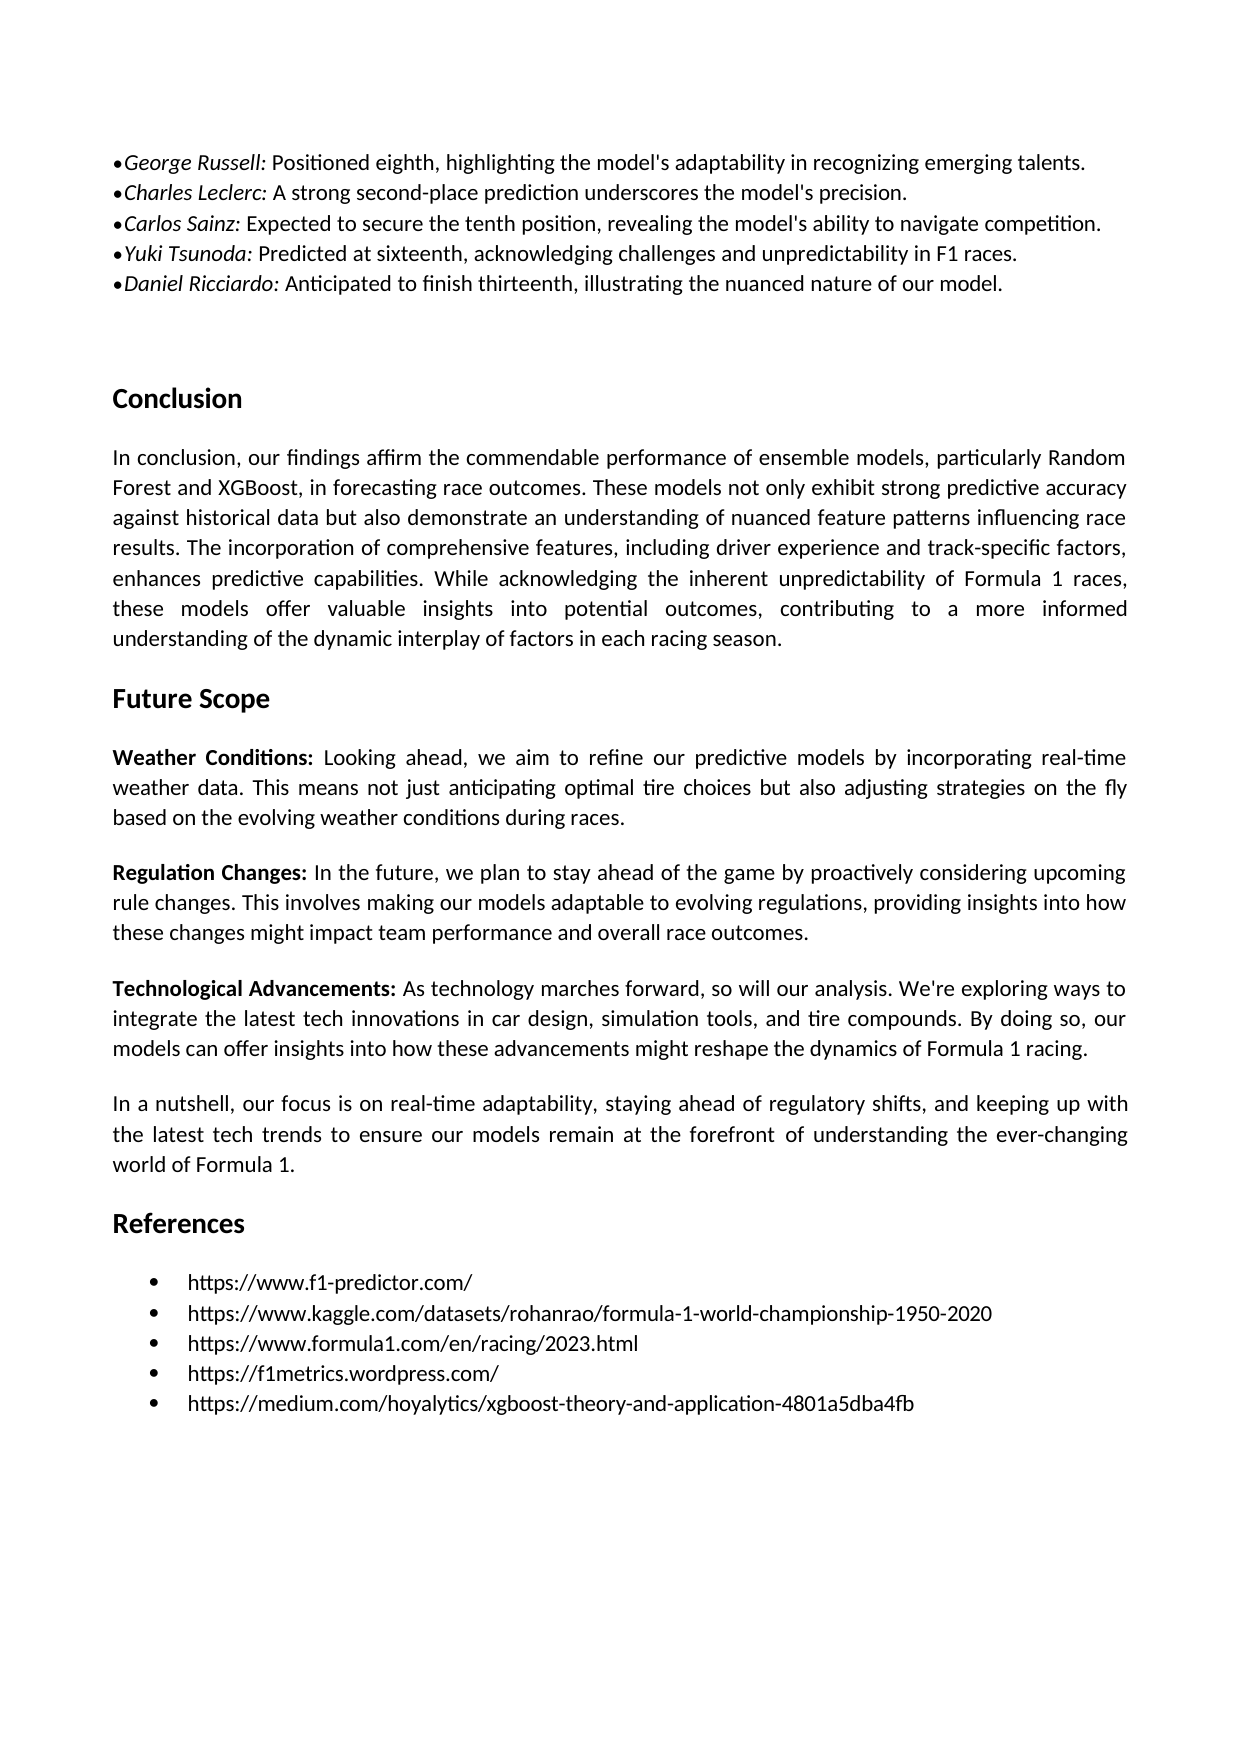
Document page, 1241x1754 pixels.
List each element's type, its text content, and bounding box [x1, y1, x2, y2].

list Daniel Ricciardo: Anticipated to finish thirteenth, illustrating the nuanced nature of our model. [112, 269, 1140, 297]
subtitle Conclusion [112, 380, 1140, 416]
list Carlos Sainz: Expected to secure the tenth position, revealing the model's ability to navigate competition. [112, 209, 1140, 237]
text In conclusion, our findings affirm the commendable performance of ensemble models, particularly Random Forest and XGBoost, in forecasting race outcomes. These models not only exhibit strong predictive accuracy against historical data but also demonstrate an understanding of nuanced feature patterns influencing race results. The incorporation of comprehensive features, including driver experience and track-specific factors, enhances predictive capabilities. While acknowledging the inherent unpredictability of Formula 1 races, these models offer valuable insights into potential outcomes, contributing to a more informed understanding of the dynamic interplay of factors in each racing season. [112, 443, 1128, 652]
subtitle References [112, 1205, 1140, 1241]
text Technological Advancements: As technology marches forward, so will our analysis. We're exploring ways to integrate the latest tech innovations in car design, simulation tools, and tire compounds. By doing so, our models can offer insights into how these advancements might reshape the dynamics of Formula 1 racing. [112, 974, 1128, 1062]
list https://medium.com/hoyalytics/xgboost-theory-and-application-4801a5dba4fb [150, 1389, 1140, 1418]
text In a nutshell, our focus is on real-time adaptability, staying ahead of regulatory shifts, and keeping up with the latest tech trends to ensure our models remain at the forefront of understanding the ever-changing world of Formula 1. [112, 1089, 1128, 1178]
subtitle Future Scope [112, 680, 1140, 715]
text Weather Conditions: Looking ahead, we aim to refine our predictive models by incorporating real-time weather data. This means not just anticipating optimal tire choices but also adjusting strategies on the fly based on the evolving weather conditions during races. [112, 743, 1128, 831]
list https://www.kaggle.com/datasets/rohanrao/formula-1-world-championship-1950-2020 [150, 1299, 1140, 1327]
text Regulation Changes: In the future, we plan to stay ahead of the game by proactively considering upcoming rule changes. This involves making our models adaptable to evolving regulations, providing insights into how these changes might impact team performance and overall race outcomes. [112, 858, 1127, 947]
list https://www.formula1.com/en/racing/2023.html [150, 1329, 1140, 1357]
list Charles Leclerc: A strong second-place prediction underscores the model's precision. [112, 178, 1140, 206]
list George Russell: Positioned eighth, highlighting the model's adaptability in recognizing emerging talents. [112, 148, 1140, 176]
list https://www.f1-predictor.com/ [150, 1268, 1140, 1297]
list https://f1metrics.wordpress.com/ [150, 1359, 1140, 1387]
list Yuki Tsunoda: Predicted at sixteenth, acknowledging challenges and unpredictability in F1 races. [112, 239, 1140, 267]
